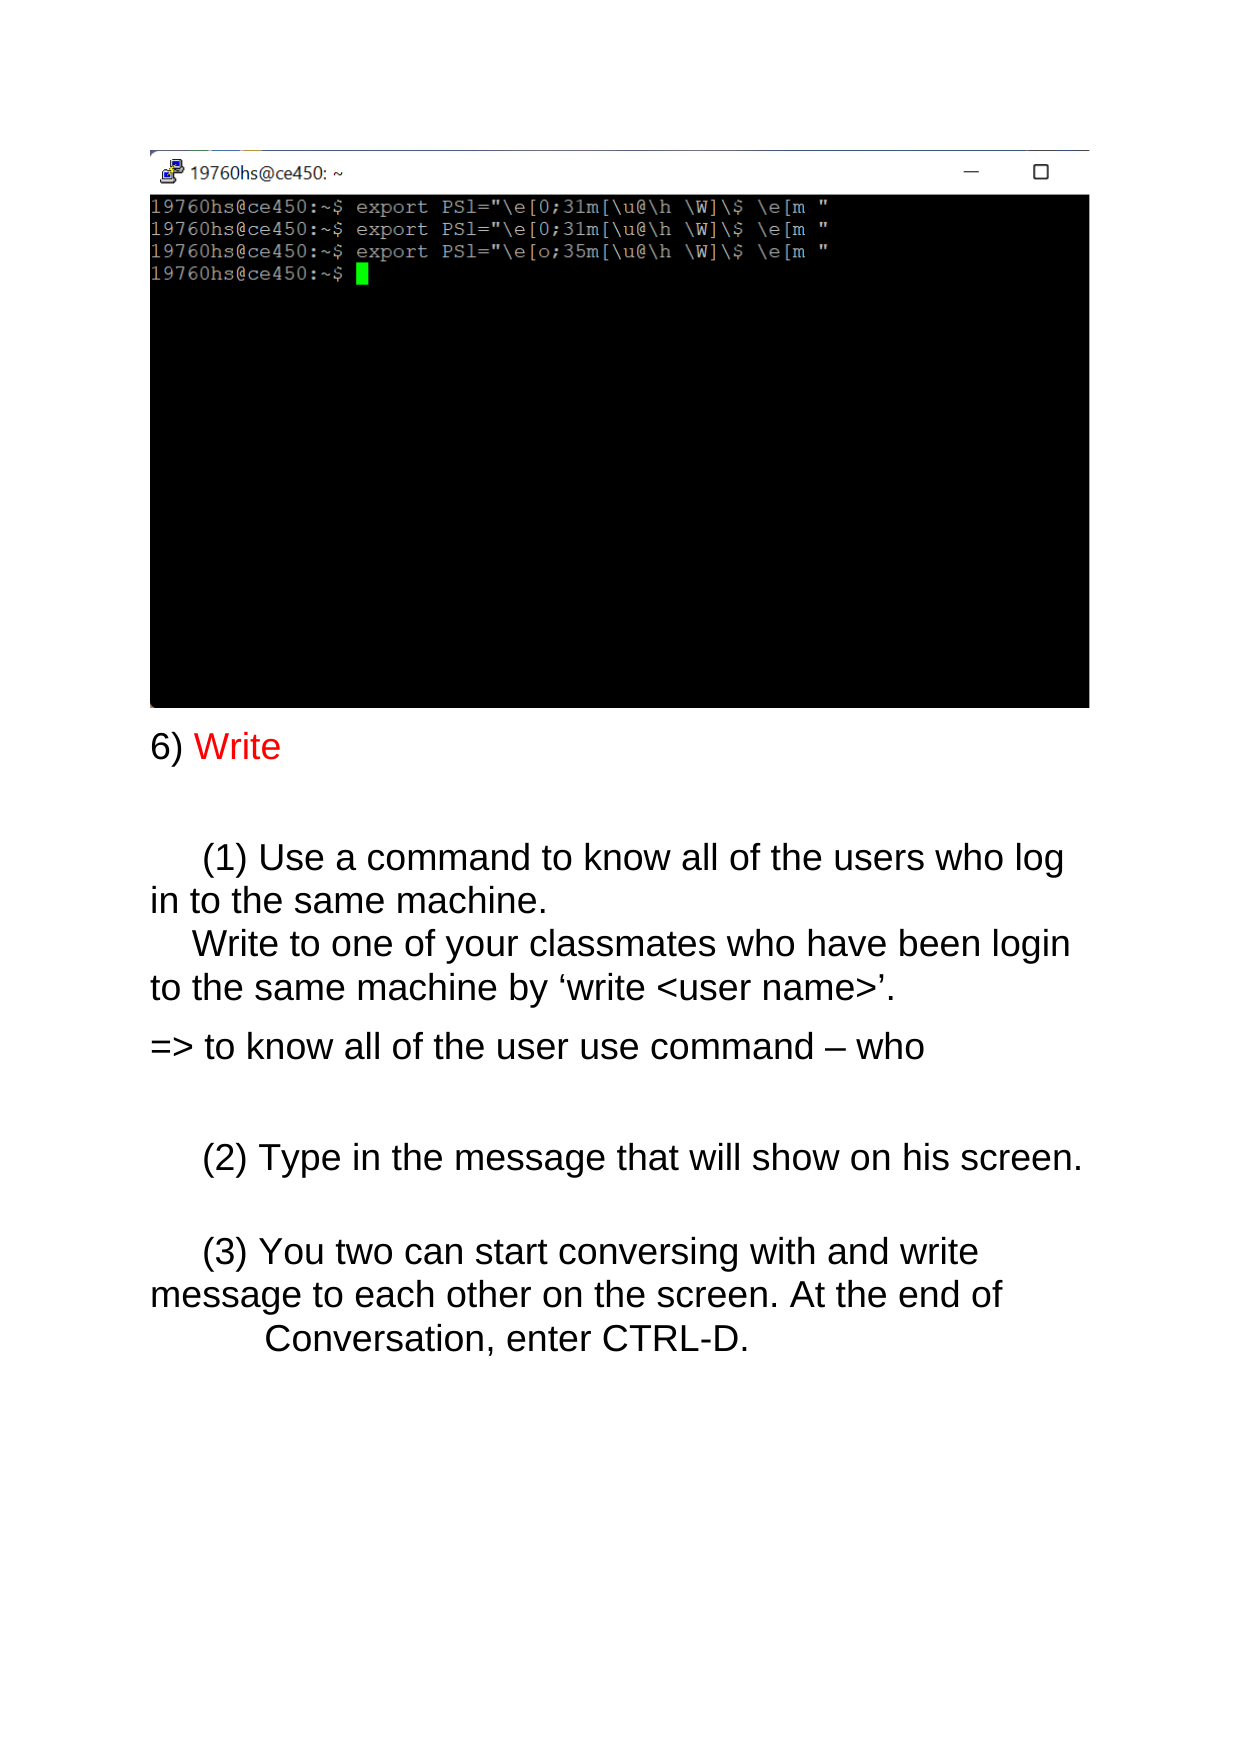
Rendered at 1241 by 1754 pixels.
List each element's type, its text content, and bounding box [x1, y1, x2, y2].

text (1) Use a command to know all of the users who log in to the same machine. Write to one of your classmates who have been login to the same machine by ‘write <user name>’. [150, 784, 1090, 1008]
text => to know all of the user use command – who [150, 1024, 1090, 1068]
text (2) Type in the message that will show on his screen. (3) You two can start conversing with and write message to each other on the screen. At the end of Conversation, enter CTRL-D. [150, 1084, 1090, 1359]
text 6) Write [150, 724, 1090, 768]
picture [150, 150, 1090, 708]
